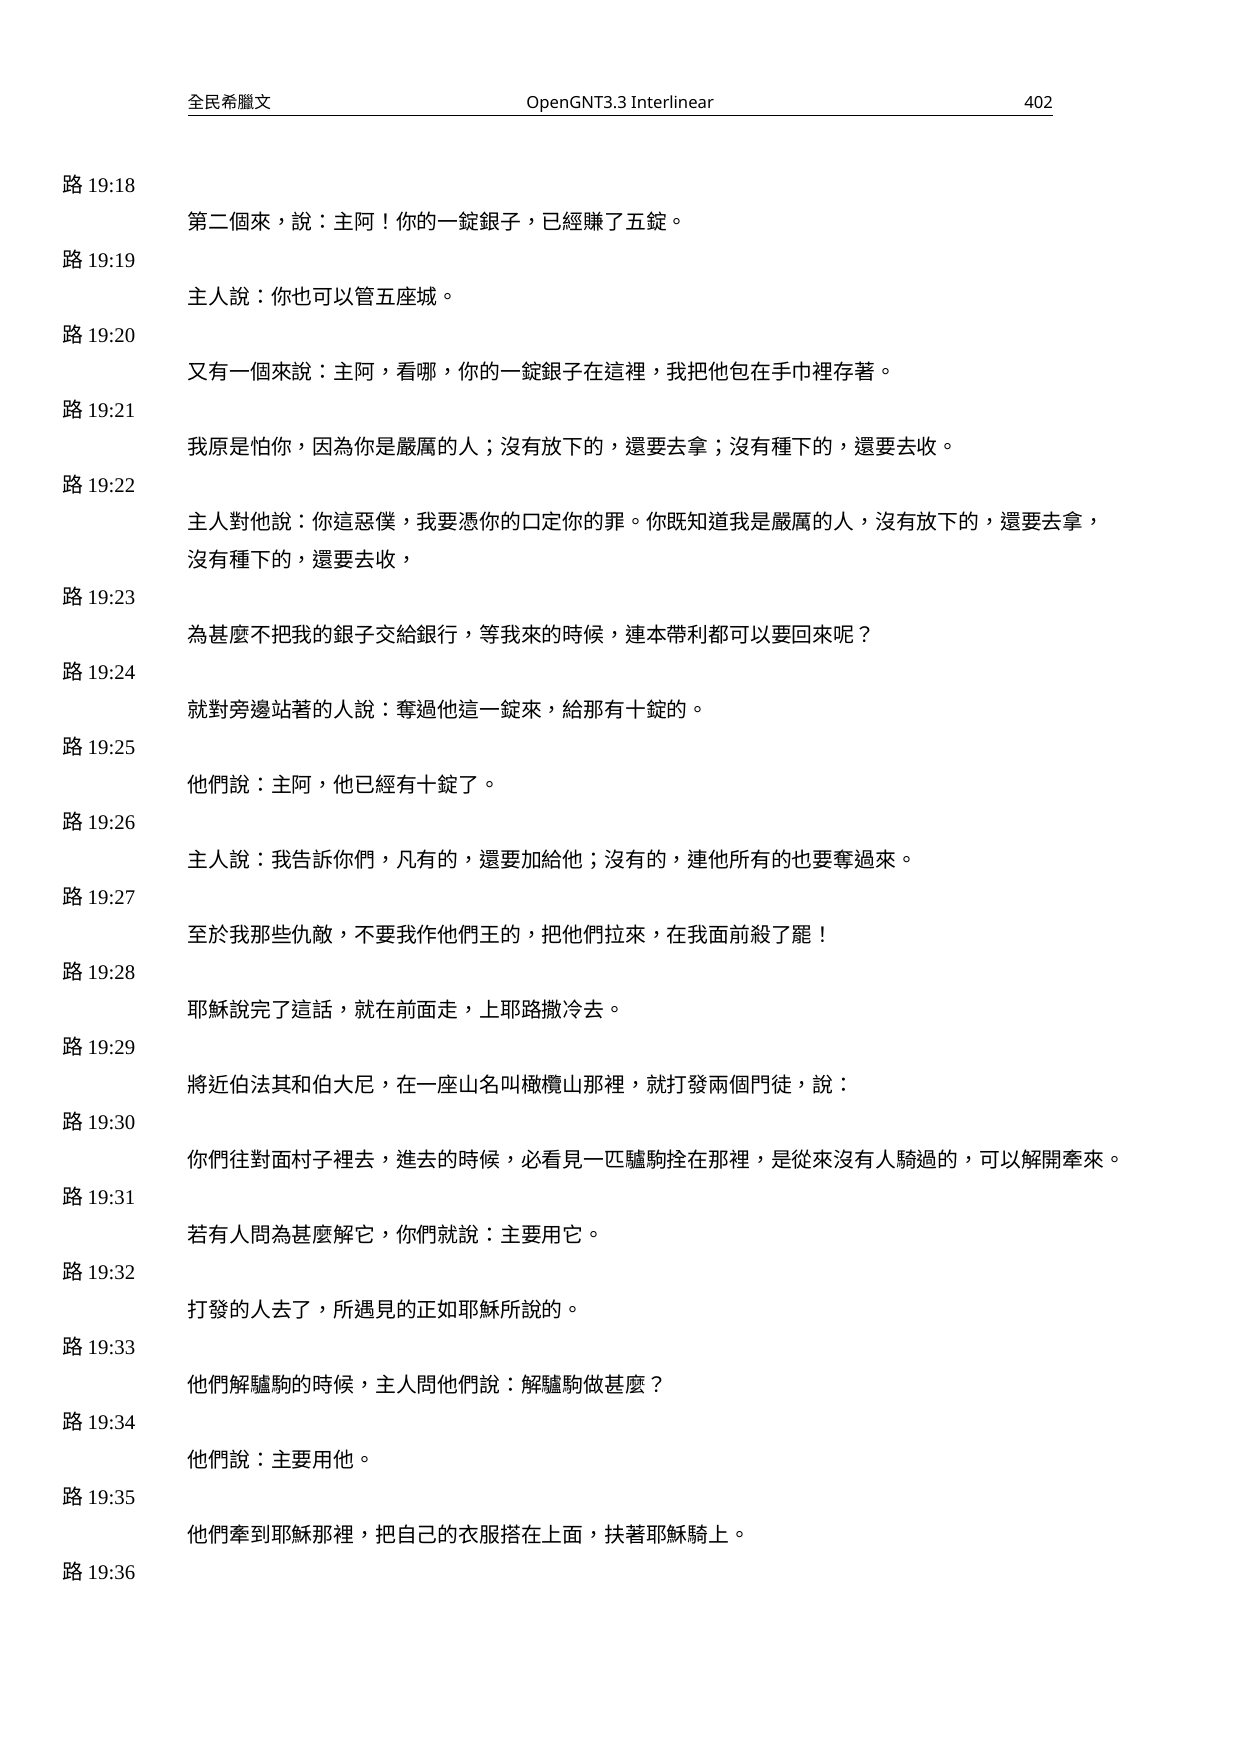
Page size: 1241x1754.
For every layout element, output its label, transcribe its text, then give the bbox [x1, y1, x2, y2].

text 路19:28 [62, 952, 1115, 989]
text 若有人問為甚麼解它，你們就說：主要用它。 [62, 1214, 1115, 1252]
text 我原是怕你，因為你是嚴厲的人；沒有放下的，還要去拿；沒有種下的，還要去收。 [62, 427, 1115, 464]
text 路19:26 [62, 802, 1115, 839]
text 路19:25 [62, 727, 1115, 764]
text 打發的人去了，所遇見的正如耶穌所說的。 [62, 1289, 1115, 1327]
text 路19:32 [62, 1252, 1115, 1289]
text 路19:19 [62, 239, 1115, 277]
text 路19:34 [62, 1402, 1115, 1439]
text 路19:23 [62, 577, 1115, 614]
text 主人說：我告訴你們，凡有的，還要加給他；沒有的，連他所有的也要奪過來。 [62, 839, 1115, 877]
text 路19:22 [62, 464, 1115, 502]
text 他們解驢駒的時候，主人問他們說：解驢駒做甚麼？ [62, 1364, 1115, 1402]
text 他們說：主阿，他已經有十錠了。 [62, 764, 1115, 802]
text 至於我那些仇敵，不要我作他們王的，把他們拉來，在我面前殺了罷！ [62, 914, 1115, 952]
text 路19:31 [62, 1177, 1115, 1214]
text 路19:33 [62, 1327, 1115, 1364]
text 路19:24 [62, 652, 1115, 689]
text 主人對他說：你這惡僕，我要憑你的口定你的罪。你既知道我是嚴厲的人，沒有放下的，還要去拿，沒有種下的，還要去收， [62, 502, 1115, 577]
text 路19:36 [62, 1552, 1115, 1589]
text 你們往對面村子裡去，進去的時候，必看見一匹驢駒拴在那裡，是從來沒有人騎過的，可以解開牽來。 [62, 1139, 1115, 1177]
text 就對旁邊站著的人說：奪過他這一錠來，給那有十錠的。 [62, 689, 1115, 727]
text 路19:35 [62, 1477, 1115, 1514]
text 路19:29 [62, 1027, 1115, 1064]
text 將近伯法其和伯大尼，在一座山名叫橄欖山那裡，就打發兩個門徒，說： [62, 1064, 1115, 1102]
text 第二個來，說：主阿！你的一錠銀子，已經賺了五錠。 [62, 202, 1115, 239]
text 又有一個來說：主阿，看哪，你的一錠銀子在這裡，我把他包在手巾裡存著。 [62, 352, 1115, 389]
text 耶穌說完了這話，就在前面走，上耶路撒冷去。 [62, 989, 1115, 1027]
text 他們牽到耶穌那裡，把自己的衣服搭在上面，扶著耶穌騎上。 [62, 1514, 1115, 1552]
text 路19:20 [62, 314, 1115, 352]
text 路19:27 [62, 877, 1115, 914]
text 為甚麼不把我的銀子交給銀行，等我來的時候，連本帶利都可以要回來呢？ [62, 614, 1115, 652]
text 路19:21 [62, 389, 1115, 427]
text 路19:18 [62, 164, 1115, 202]
text 路19:30 [62, 1102, 1115, 1139]
text 主人說：你也可以管五座城。 [62, 277, 1115, 314]
text 他們說：主要用他。 [62, 1439, 1115, 1477]
